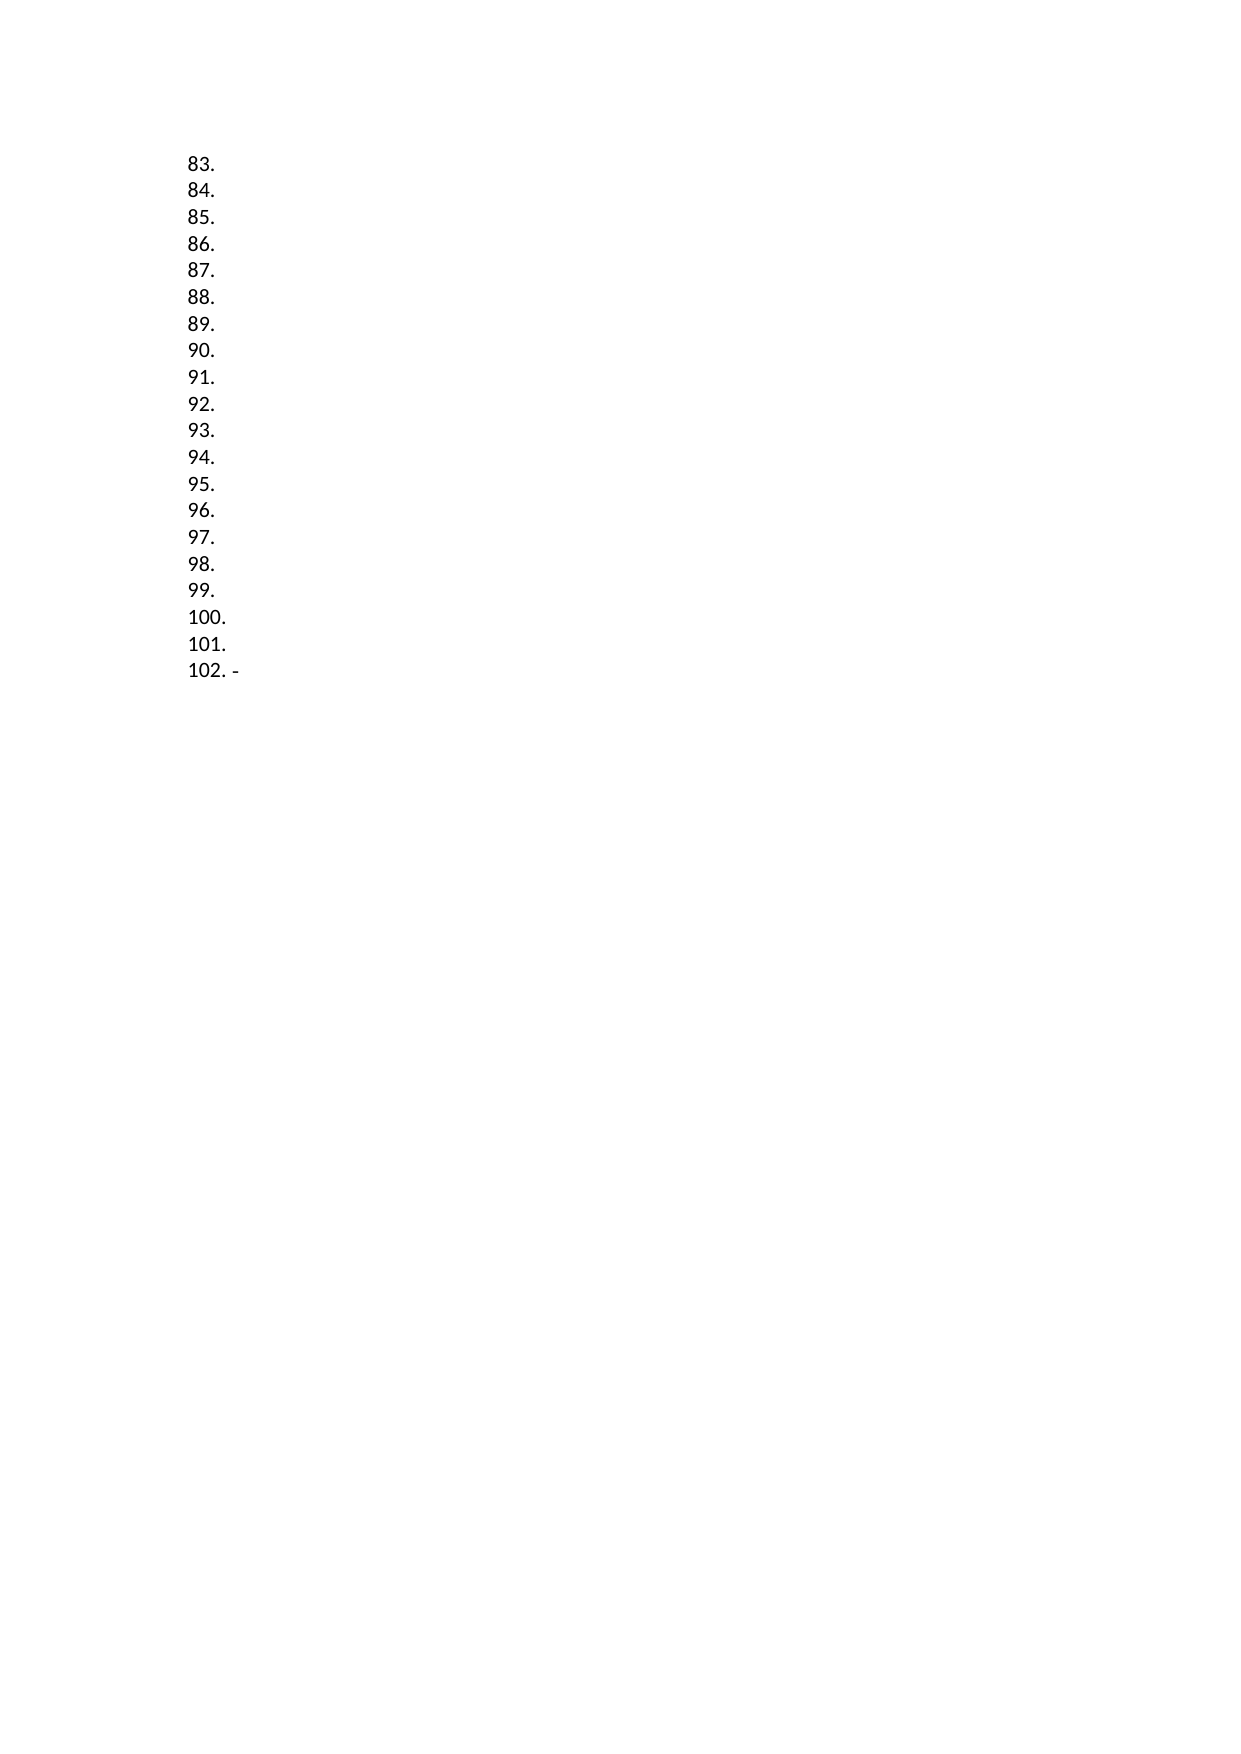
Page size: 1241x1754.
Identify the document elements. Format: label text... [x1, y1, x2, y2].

list - [187, 657, 1053, 683]
